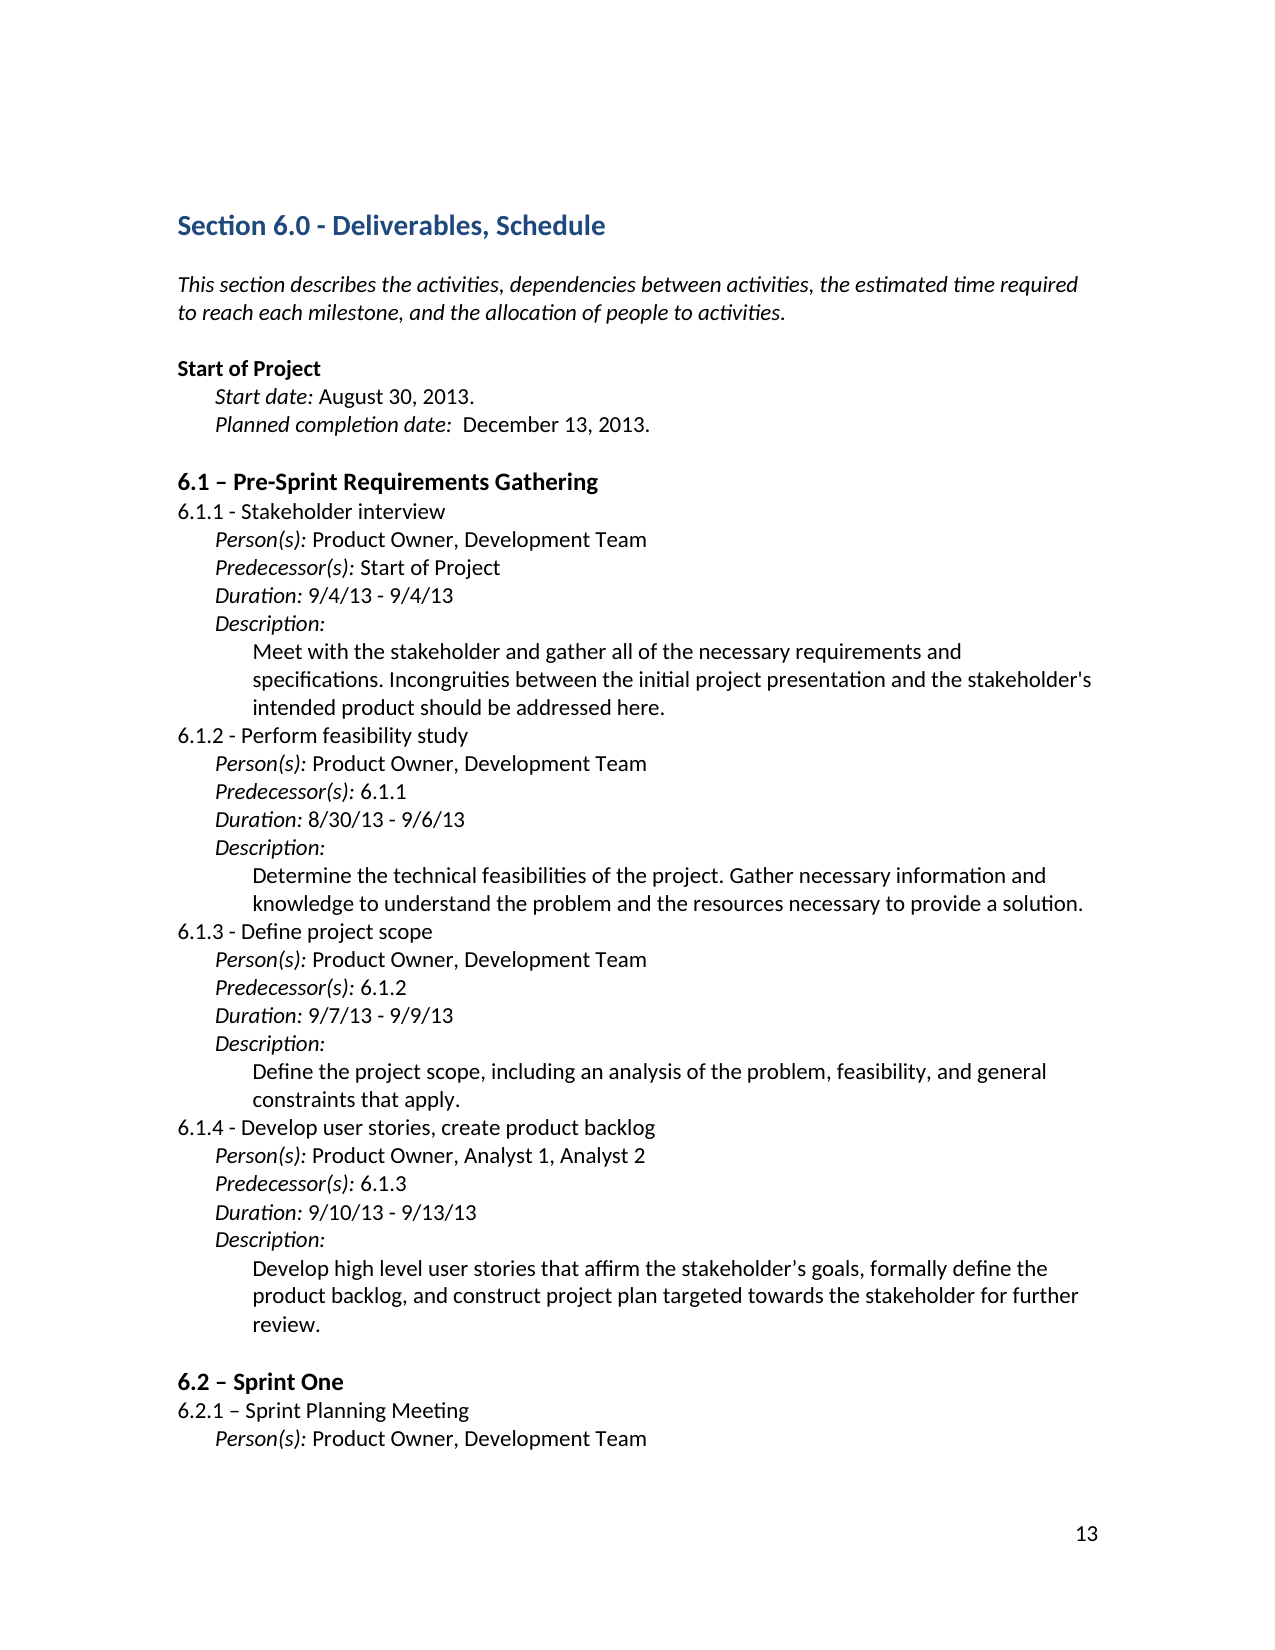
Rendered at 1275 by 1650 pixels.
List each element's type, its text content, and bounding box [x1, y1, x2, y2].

text Predecessor(s): Start of Project [215, 553, 1098, 581]
text This section describes the activities, dependencies between activities, the estimated time required to reach each milestone, and the allocation of people to activities. [177, 270, 1098, 326]
text Start of Project [177, 354, 1098, 382]
text Description: [215, 1029, 1098, 1057]
text 6.2 – Sprint One [177, 1366, 1098, 1396]
text 6.1.1 - Stakeholder interview [177, 497, 1098, 525]
text Predecessor(s): 6.1.2 [215, 973, 1098, 1001]
text Start date: August 30, 2013. [215, 382, 1098, 411]
text Duration: 9/7/13 - 9/9/13 [215, 1001, 1098, 1029]
text Section 6.0 - Deliverables, Schedule [177, 207, 1098, 242]
text Person(s): Product Owner, Development Team [215, 945, 1098, 973]
text Duration: 9/4/13 - 9/4/13 [215, 581, 1098, 609]
text Predecessor(s): 6.1.1 [215, 777, 1098, 805]
text Person(s): Product Owner, Development Team [215, 525, 1098, 553]
text Duration: 9/10/13 - 9/13/13 [215, 1198, 1098, 1226]
text Develop high level user stories that affirm the stakeholder’s goals, formally define the product backlog, and construct project plan targeted towards the stakeholder for further review. [252, 1254, 1098, 1338]
text Person(s): Product Owner, Development Team [215, 1424, 1098, 1452]
text 6.2.1 – Sprint Planning Meeting [177, 1396, 1098, 1424]
text Person(s): Product Owner, Development Team [215, 749, 1098, 777]
text Description: [215, 609, 1098, 637]
text Description: [215, 1226, 1098, 1254]
text Predecessor(s): 6.1.3 [215, 1169, 1098, 1198]
text 6.1.4 - Develop user stories, create product backlog [177, 1113, 1098, 1142]
text 6.1 – Pre-Sprint Requirements Gathering [177, 467, 1098, 497]
text Description: [215, 833, 1098, 861]
text Meet with the stakeholder and gather all of the necessary requirements and specifications. Incongruities between the initial project presentation and the stakeholder's intended product should be addressed here. [252, 637, 1098, 721]
text Person(s): Product Owner, Analyst 1, Analyst 2 [215, 1142, 1098, 1169]
text Duration: 8/30/13 - 9/6/13 [215, 805, 1098, 833]
text Define the project scope, including an analysis of the problem, feasibility, and general constraints that apply. [252, 1057, 1098, 1113]
text Determine the technical feasibilities of the project. Gather necessary information and knowledge to understand the problem and the resources necessary to provide a solution. [252, 861, 1098, 917]
text 6.1.3 - Define project scope [177, 917, 1098, 945]
text 6.1.2 - Perform feasibility study [177, 721, 1098, 749]
text Planned completion date: December 13, 2013. [215, 411, 1098, 438]
